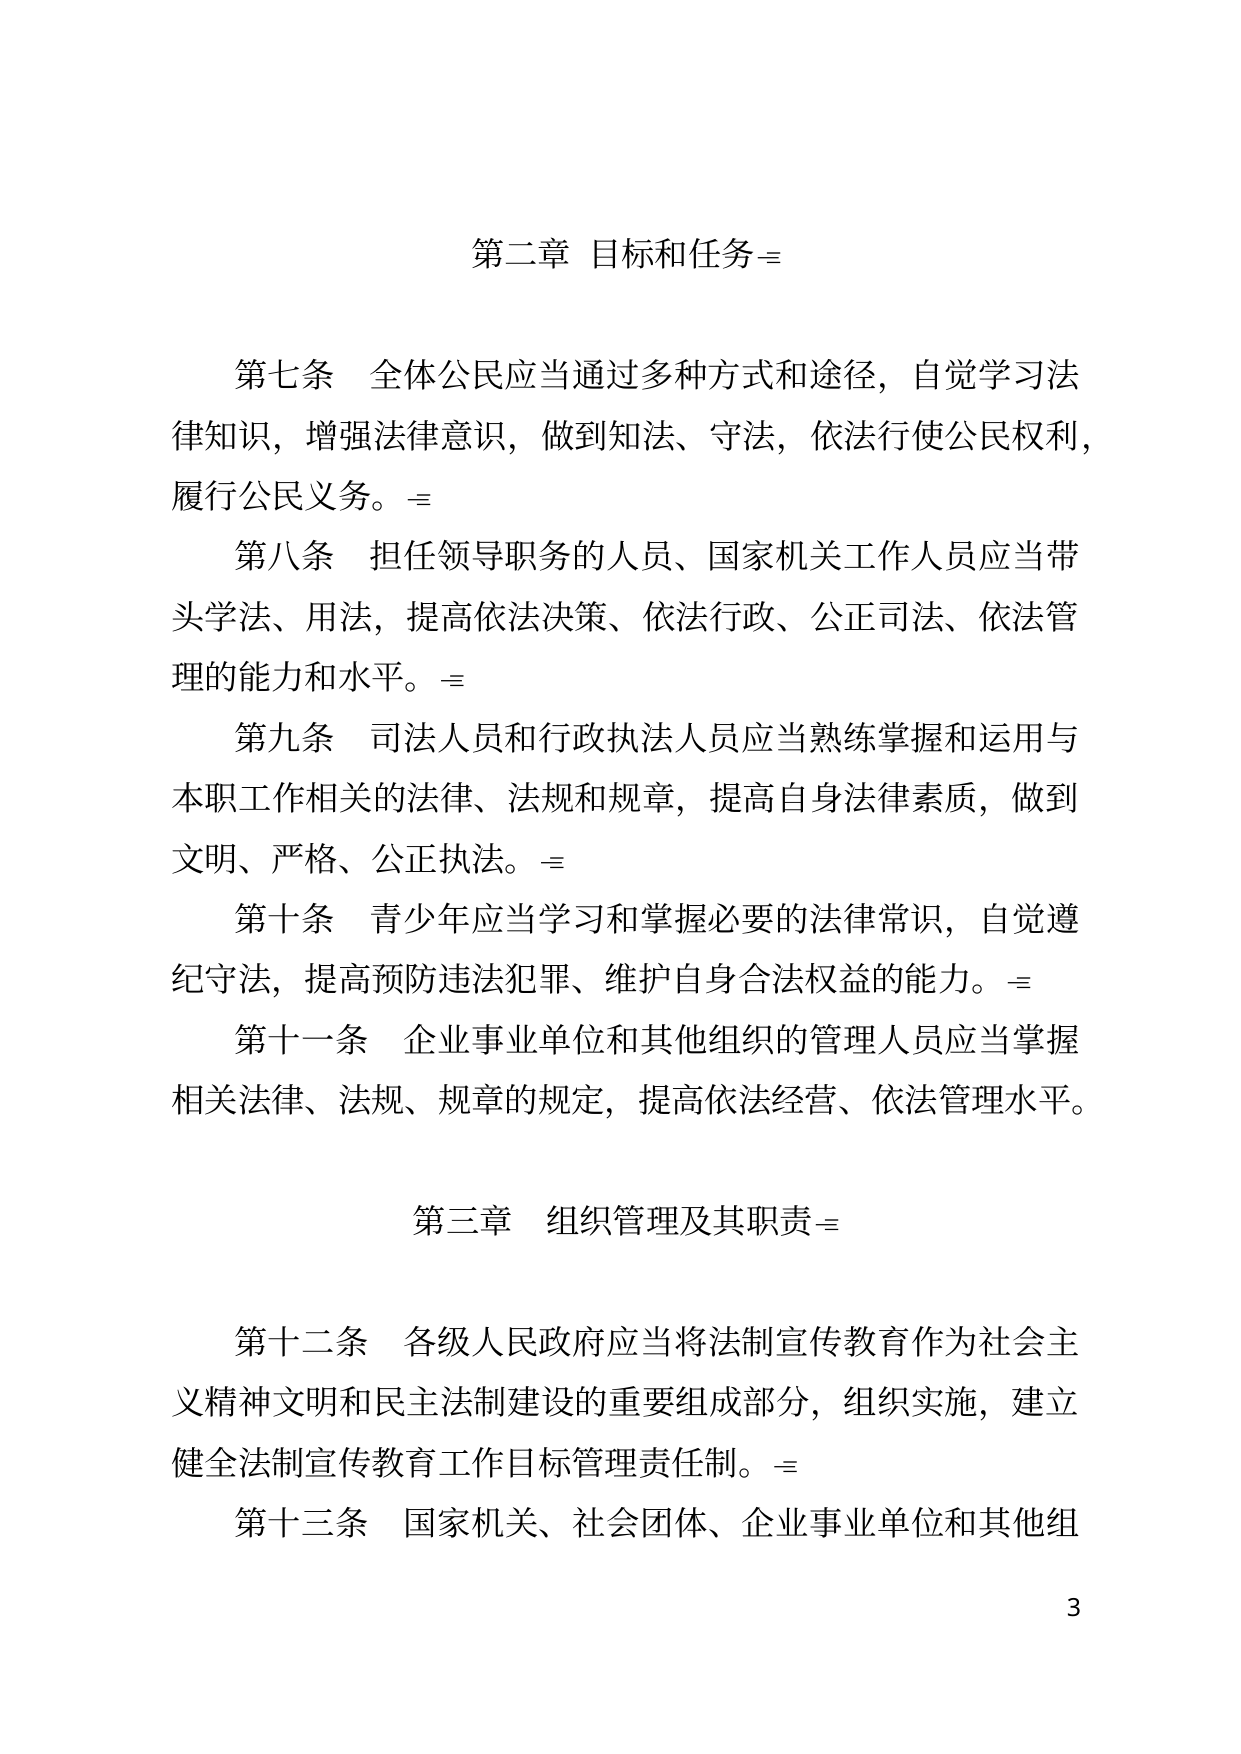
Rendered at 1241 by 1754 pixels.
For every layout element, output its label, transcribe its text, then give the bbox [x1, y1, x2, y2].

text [171, 1487, 1081, 1548]
text 第二章 目标和任务 [171, 218, 1081, 279]
text 第七条 全体公民应当通过多种方式和途径，自觉学习法律知识，增强法律意识，做到知法、守法，依法行使公民权利，履行公民义务。 [171, 339, 1081, 521]
text 第三章 组织管理及其职责 [171, 1185, 1081, 1246]
text 第十二条 各级人民政府应当将法制宣传教育作为社会主义精神文明和民主法制建设的重要组成部分，组织实施，建立健全法制宣传教育工作目标管理责任制。 [171, 1306, 1081, 1487]
text 第八条 担任领导职务的人员、国家机关工作人员应当带头学法、用法，提高依法决策、依法行政、公正司法、依法管理的能力和水平。 [171, 521, 1081, 702]
text 第十一条 企业事业单位和其他组织的管理人员应当掌握相关法律、法规、规章的规定，提高依法经营、依法管理水平。 [171, 1004, 1081, 1125]
text 第九条 司法人员和行政执法人员应当熟练掌握和运用与本职工作相关的法律、法规和规章，提高自身法律素质，做到文明、严格、公正执法。 [171, 702, 1081, 883]
text 第十条 青少年应当学习和掌握必要的法律常识，自觉遵纪守法，提高预防违法犯罪、维护自身合法权益的能力。 [171, 883, 1081, 1004]
